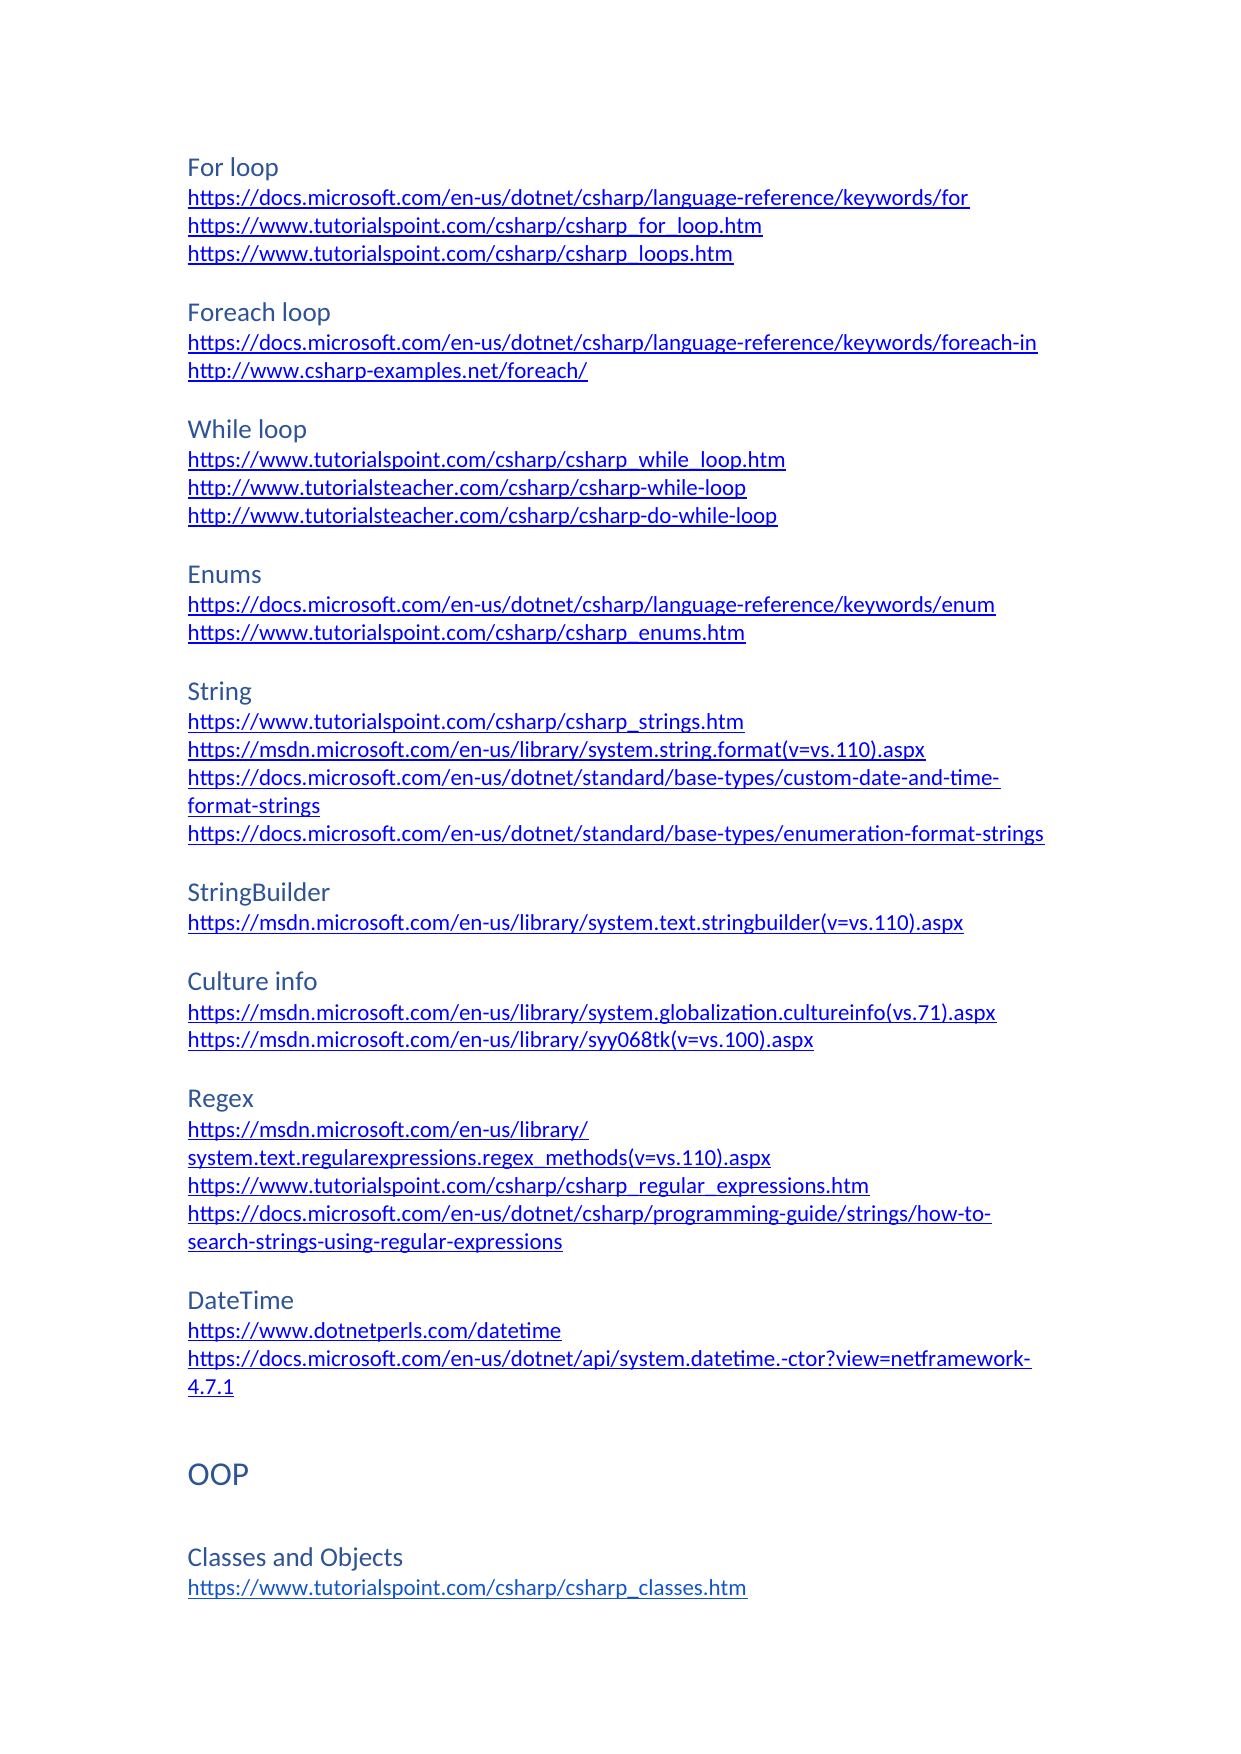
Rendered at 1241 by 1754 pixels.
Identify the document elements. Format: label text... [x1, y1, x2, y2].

subtitle Culture info [187, 964, 1053, 998]
text https://www.dotnetperls.com/datetime [187, 1316, 1053, 1344]
subtitle StringBuilder [187, 876, 1053, 908]
text https://docs.microsoft.com/en-us/dotnet/csharp/programming-guide/strings/how-to-search-strings-using-regular-expressions [187, 1199, 1053, 1255]
text https://docs.microsoft.com/en-us/dotnet/api/system.datetime.-ctor?view=netframework-4.7.1 [187, 1344, 1053, 1400]
subtitle OOP [187, 1453, 1053, 1494]
text https://www.tutorialspoint.com/csharp/csharp_loops.htm [187, 239, 1053, 267]
text http://www.tutorialsteacher.com/csharp/csharp-while-loop [187, 473, 1053, 501]
subtitle Classes and Objects [187, 1541, 1053, 1573]
text http://www.csharp-examples.net/foreach/ [187, 356, 1053, 384]
text https://www.tutorialspoint.com/csharp/csharp_classes.htm [187, 1573, 1053, 1602]
text https://docs.microsoft.com/en-us/dotnet/csharp/language-reference/keywords/foreach-in [187, 328, 1053, 356]
text https://docs.microsoft.com/en-us/dotnet/standard/base-types/enumeration-format-strings [187, 819, 1053, 847]
subtitle String [187, 674, 1053, 707]
subtitle Regex [187, 1082, 1053, 1115]
text https://msdn.microsoft.com/en-us/library/syy068tk(v=vs.100).aspx [187, 1026, 1053, 1054]
text https://docs.microsoft.com/en-us/dotnet/standard/base-types/custom-date-and-time-format-strings [187, 763, 1053, 819]
subtitle DateTime [187, 1283, 1053, 1316]
subtitle Enums [187, 557, 1053, 590]
text http://www.tutorialsteacher.com/csharp/csharp-do-while-loop [187, 501, 1053, 529]
text https://www.tutorialspoint.com/csharp/csharp_while_loop.htm [187, 445, 1053, 473]
text https://docs.microsoft.com/en-us/dotnet/csharp/language-reference/keywords/enum [187, 590, 1053, 618]
text https://msdn.microsoft.com/en-us/library/system.string.format(v=vs.110).aspx [187, 735, 1053, 763]
text https://www.tutorialspoint.com/csharp/csharp_for_loop.htm [187, 211, 1053, 239]
subtitle Foreach loop [187, 295, 1053, 328]
text https://www.tutorialspoint.com/csharp/csharp_regular_expressions.htm [187, 1171, 1053, 1199]
text https://www.tutorialspoint.com/csharp/csharp_enums.htm [187, 618, 1053, 646]
text https://msdn.microsoft.com/en-us/library/system.globalization.cultureinfo(vs.71).aspx [187, 998, 1053, 1026]
text https://msdn.microsoft.com/en-us/library/system.text.regularexpressions.regex_methods(v=vs.110).aspx [187, 1115, 1053, 1171]
text https://msdn.microsoft.com/en-us/library/system.text.stringbuilder(v=vs.110).aspx [187, 908, 1053, 937]
text https://www.tutorialspoint.com/csharp/csharp_strings.htm [187, 707, 1053, 735]
subtitle While loop [187, 412, 1053, 445]
text https://docs.microsoft.com/en-us/dotnet/csharp/language-reference/keywords/for [187, 183, 1053, 211]
subtitle For loop [187, 150, 1053, 183]
